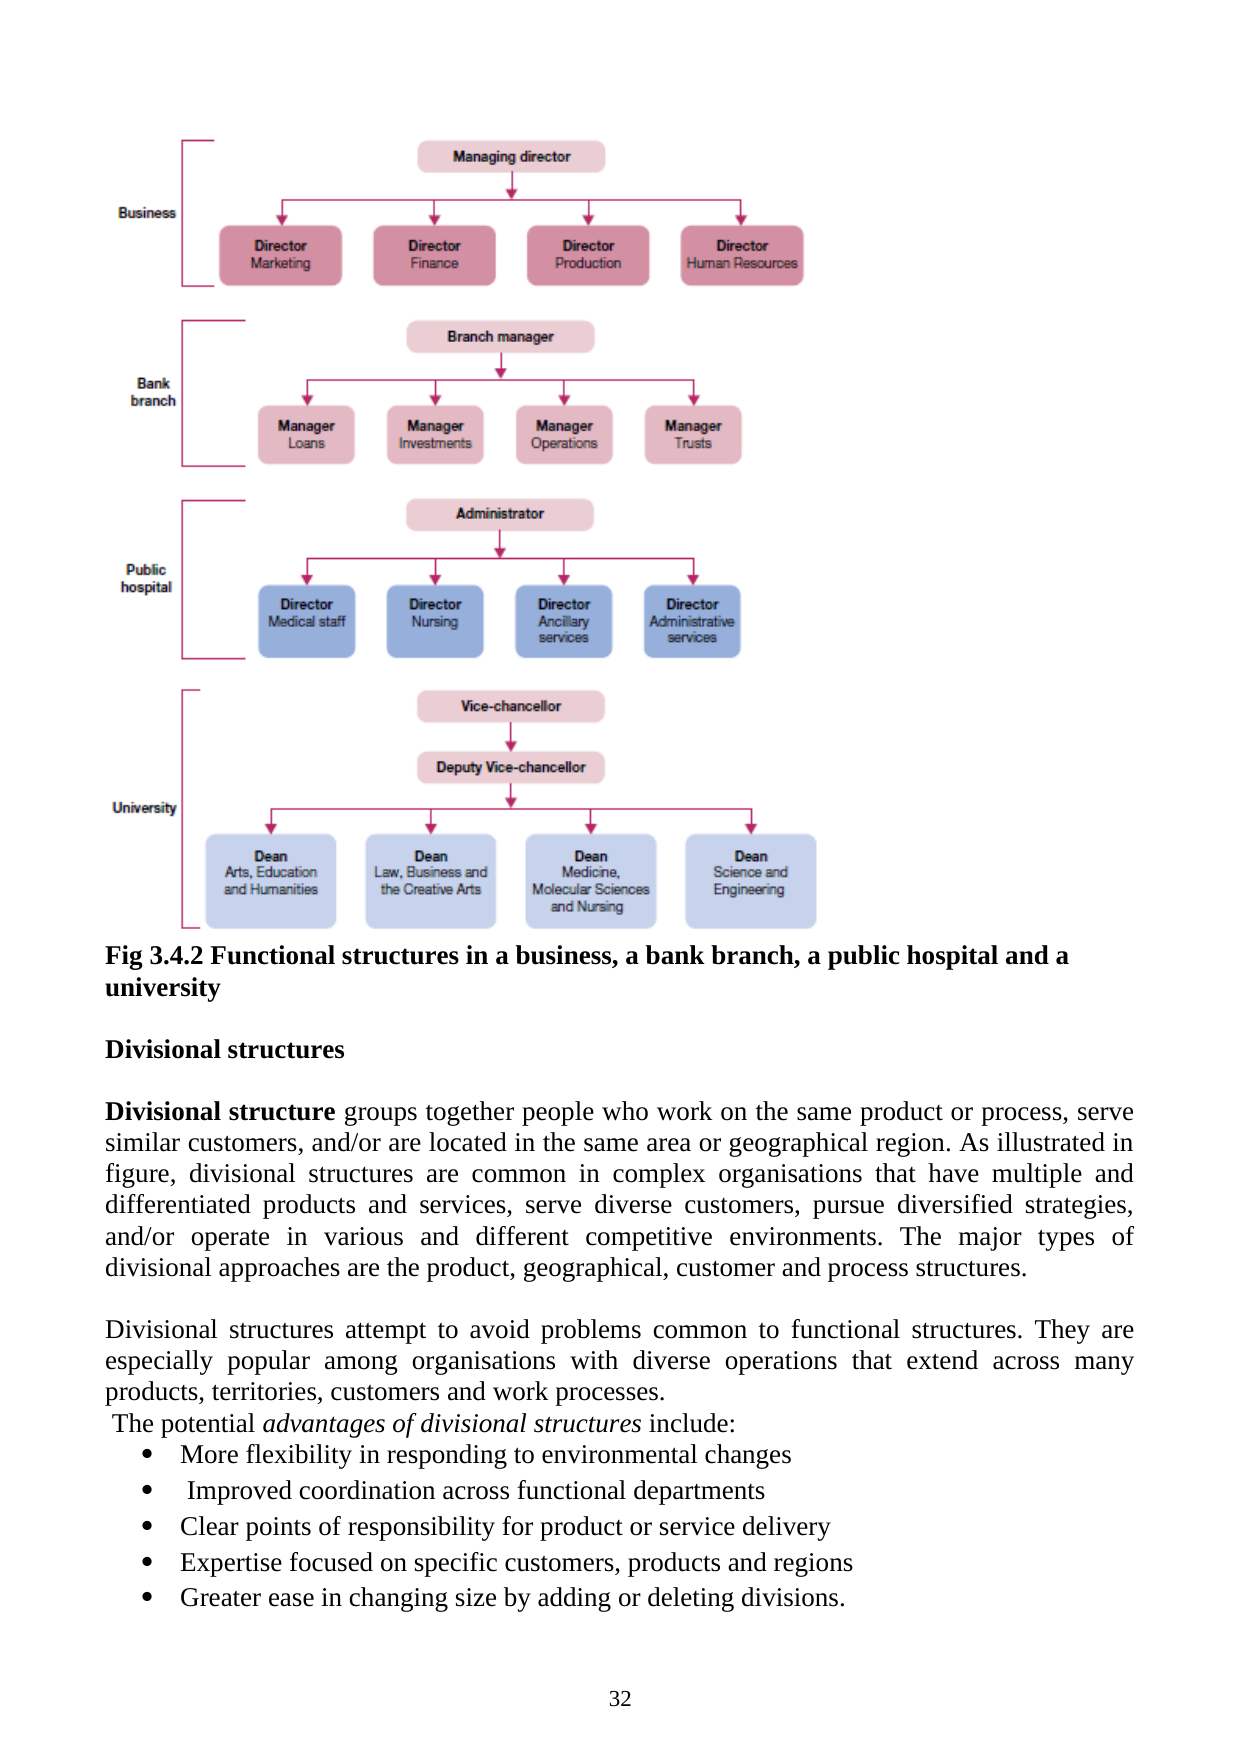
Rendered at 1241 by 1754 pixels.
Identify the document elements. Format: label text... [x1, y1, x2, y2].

list Clear points of responsibility for product or service delivery [142, 1510, 1135, 1541]
text Fig 3.4.2 Functional structures in a business, a bank branch, a public hospital and a university [105, 939, 1135, 1002]
text Divisional structures [105, 1033, 1135, 1064]
text Divisional structure groups together people who work on the same product or process, serve similar customers, and/or are located in the same area or geographical region. As illustrated in figure, divisional structures are common in complex organisations that have multiple and differentiated products and services, serve diverse customers, pursue diversified strategies, and/or operate in various and different competitive environments. The major types of divisional approaches are the product, geographical, customer and process structures. [105, 1095, 1135, 1282]
text The potential advantages of divisional structures include: [105, 1407, 1135, 1438]
list More flexibility in responding to environmental changes [142, 1438, 1135, 1469]
list Improved coordination across functional departments [142, 1474, 1135, 1505]
picture [105, 105, 859, 940]
text Divisional structures attempt to avoid problems common to functional structures. They are especially popular among organisations with diverse operations that extend across many products, territories, customers and work processes. [105, 1313, 1135, 1407]
list Expertise focused on specific customers, products and regions [142, 1546, 1135, 1577]
list Greater ease in changing size by adding or deleting divisions. [142, 1582, 1135, 1613]
